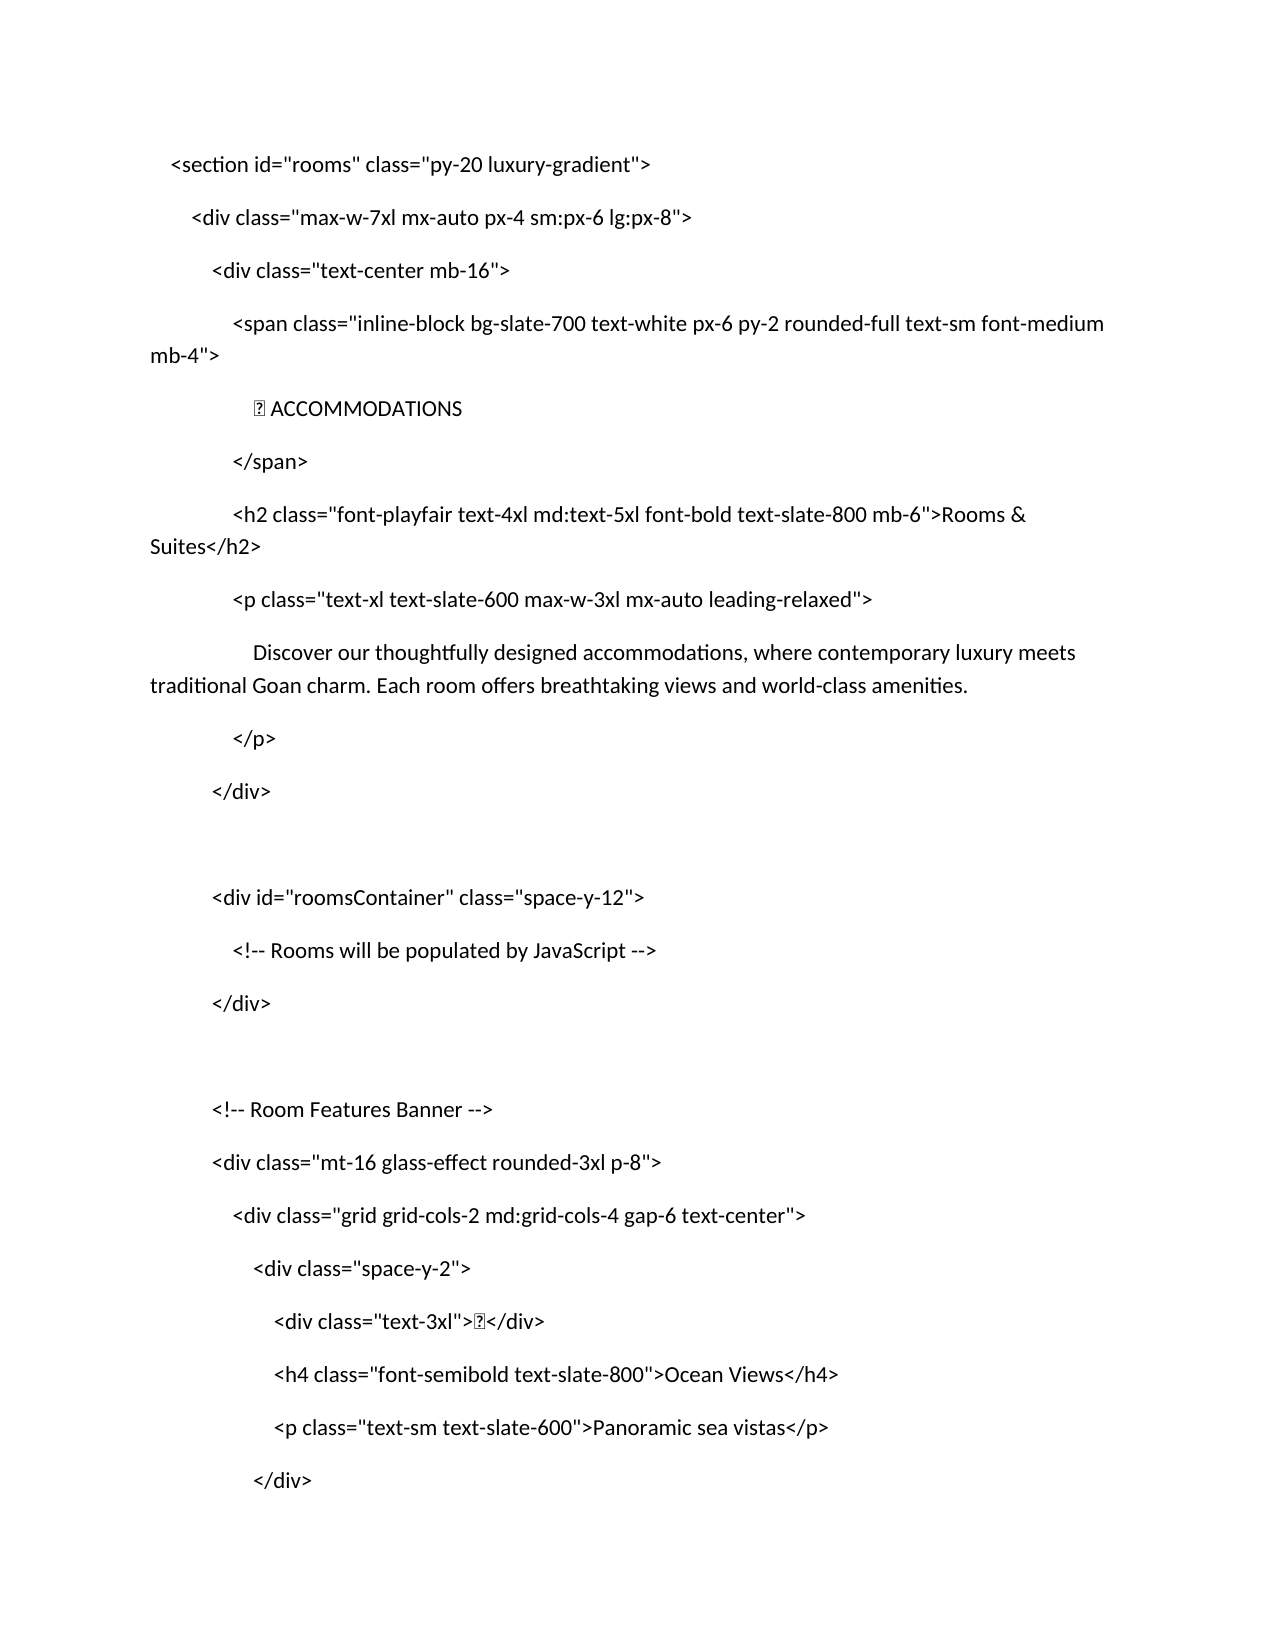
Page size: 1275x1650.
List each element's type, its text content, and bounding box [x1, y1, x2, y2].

text <!-- Room Features Banner --> [150, 1095, 1125, 1123]
text </span> [150, 447, 1125, 475]
text <div id="roomsContainer" class="space-y-12"> [150, 883, 1125, 911]
text <span class="inline-block bg-slate-700 text-white px-6 py-2 rounded-full text-sm font-medium mb-4"> [150, 309, 1125, 369]
text <h4 class="font-semibold text-slate-800">Ocean Views</h4> [150, 1360, 1125, 1388]
text <div class="mt-16 glass-effect rounded-3xl p-8"> [150, 1148, 1125, 1176]
text </p> [150, 724, 1125, 752]
text <div class="text-3xl">🌊</div> [150, 1307, 1125, 1335]
text <div class="max-w-7xl mx-auto px-4 sm:px-6 lg:px-8"> [150, 203, 1125, 231]
text <div class="grid grid-cols-2 md:grid-cols-4 gap-6 text-center"> [150, 1201, 1125, 1229]
text <p class="text-sm text-slate-600">Panoramic sea vistas</p> [150, 1413, 1125, 1441]
text <div class="space-y-2"> [150, 1254, 1125, 1282]
text 🏨 ACCOMMODATIONS [150, 394, 1125, 422]
text <div class="text-center mb-16"> [150, 256, 1125, 284]
text Discover our thoughtfully designed accommodations, where contemporary luxury meets traditional Goan charm. Each room offers breathtaking views and world-class amenities. [150, 638, 1125, 699]
text </div> [150, 1466, 1125, 1494]
text </div> [150, 989, 1125, 1017]
text <!-- Rooms will be populated by JavaScript --> [150, 936, 1125, 964]
text <p class="text-xl text-slate-600 max-w-3xl mx-auto leading-relaxed"> [150, 586, 1125, 613]
text </div> [150, 777, 1125, 805]
text <section id="rooms" class="py-20 luxury-gradient"> [150, 150, 1125, 178]
text <h2 class="font-playfair text-4xl md:text-5xl font-bold text-slate-800 mb-6">Rooms & Suites</h2> [150, 500, 1125, 561]
